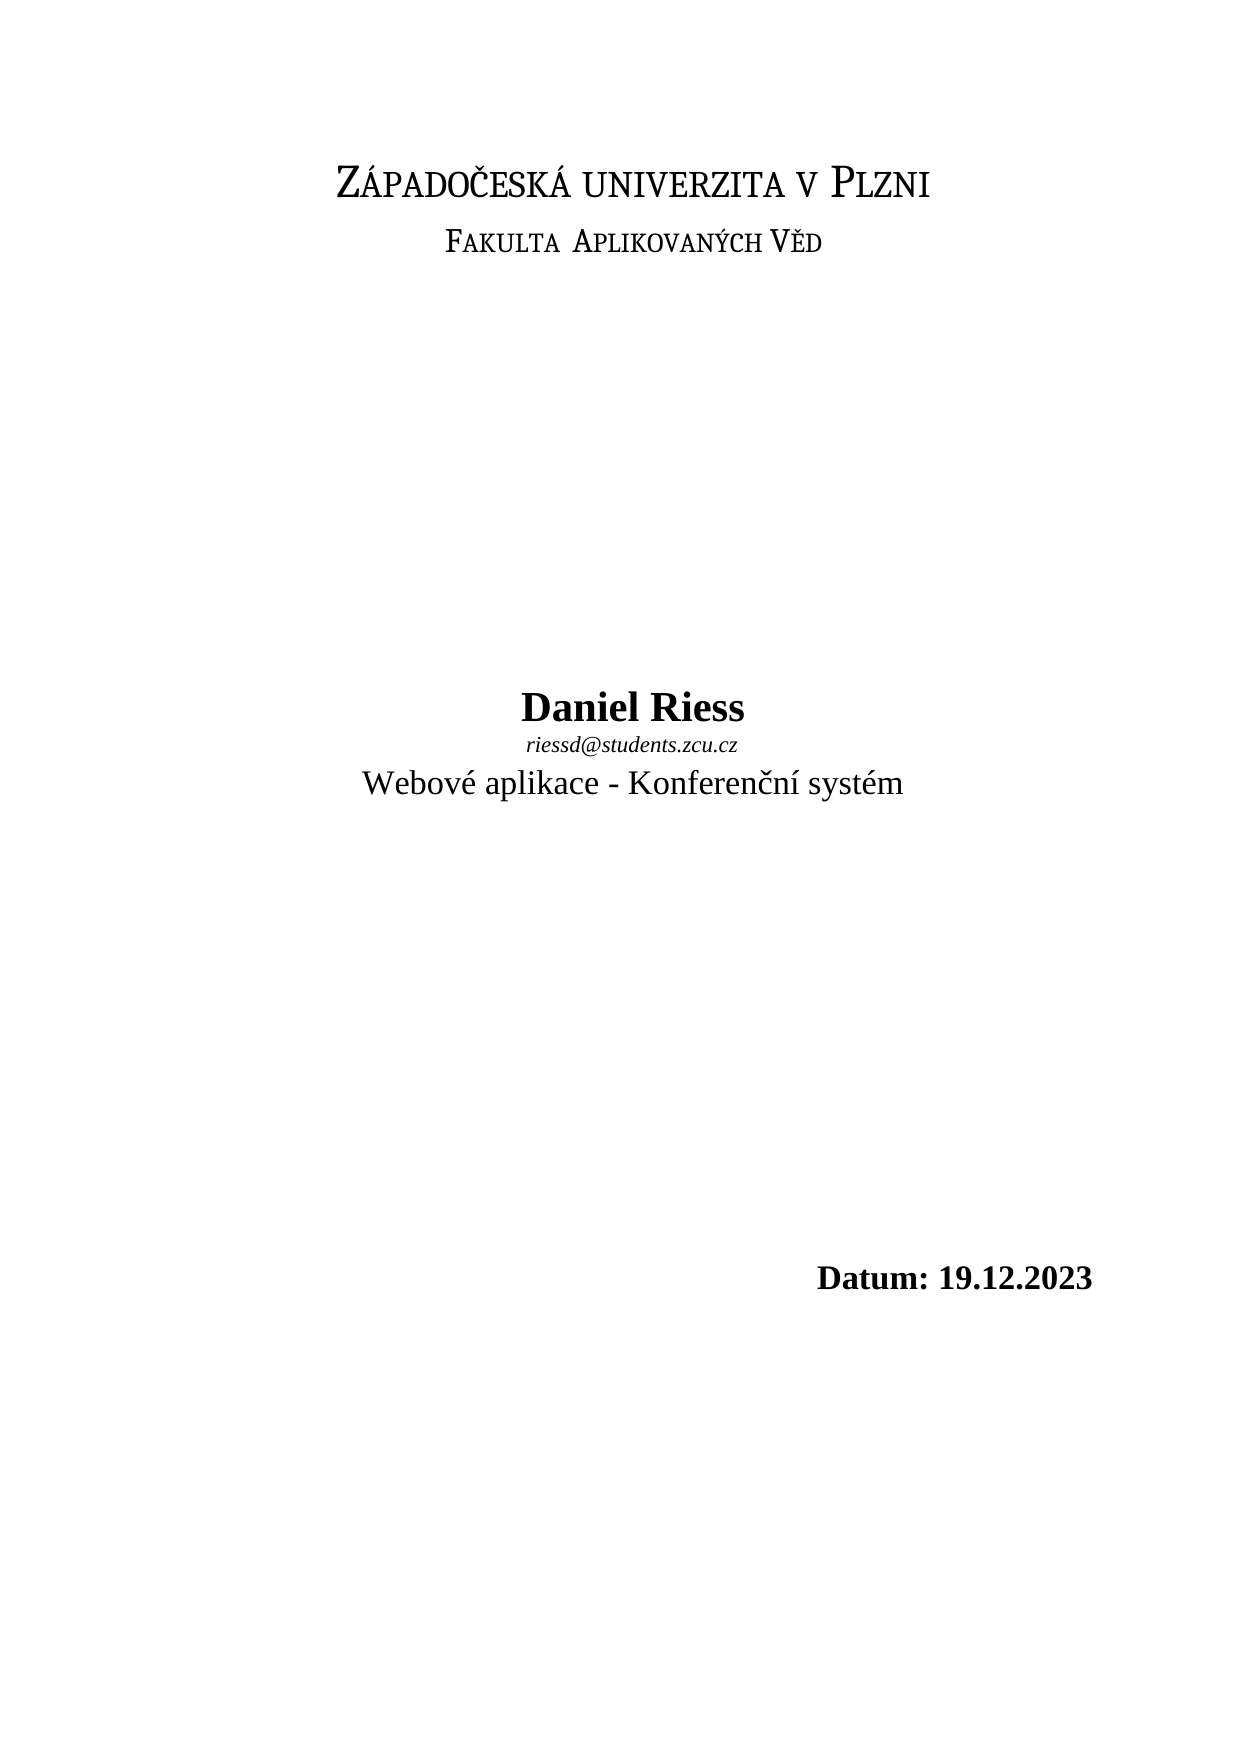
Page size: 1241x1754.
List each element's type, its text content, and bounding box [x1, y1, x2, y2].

text Fakulta Aplikovaných Věd [174, 222, 1092, 261]
text riessd@students.zcu.cz [363, 731, 902, 757]
text Webové aplikace - Konferenční systém [174, 762, 1092, 802]
text Západočeská univerzita v Plzni [174, 155, 1092, 209]
text Daniel Riess [363, 682, 902, 731]
text Datum: 19.12.2023 [148, 1257, 1093, 1297]
